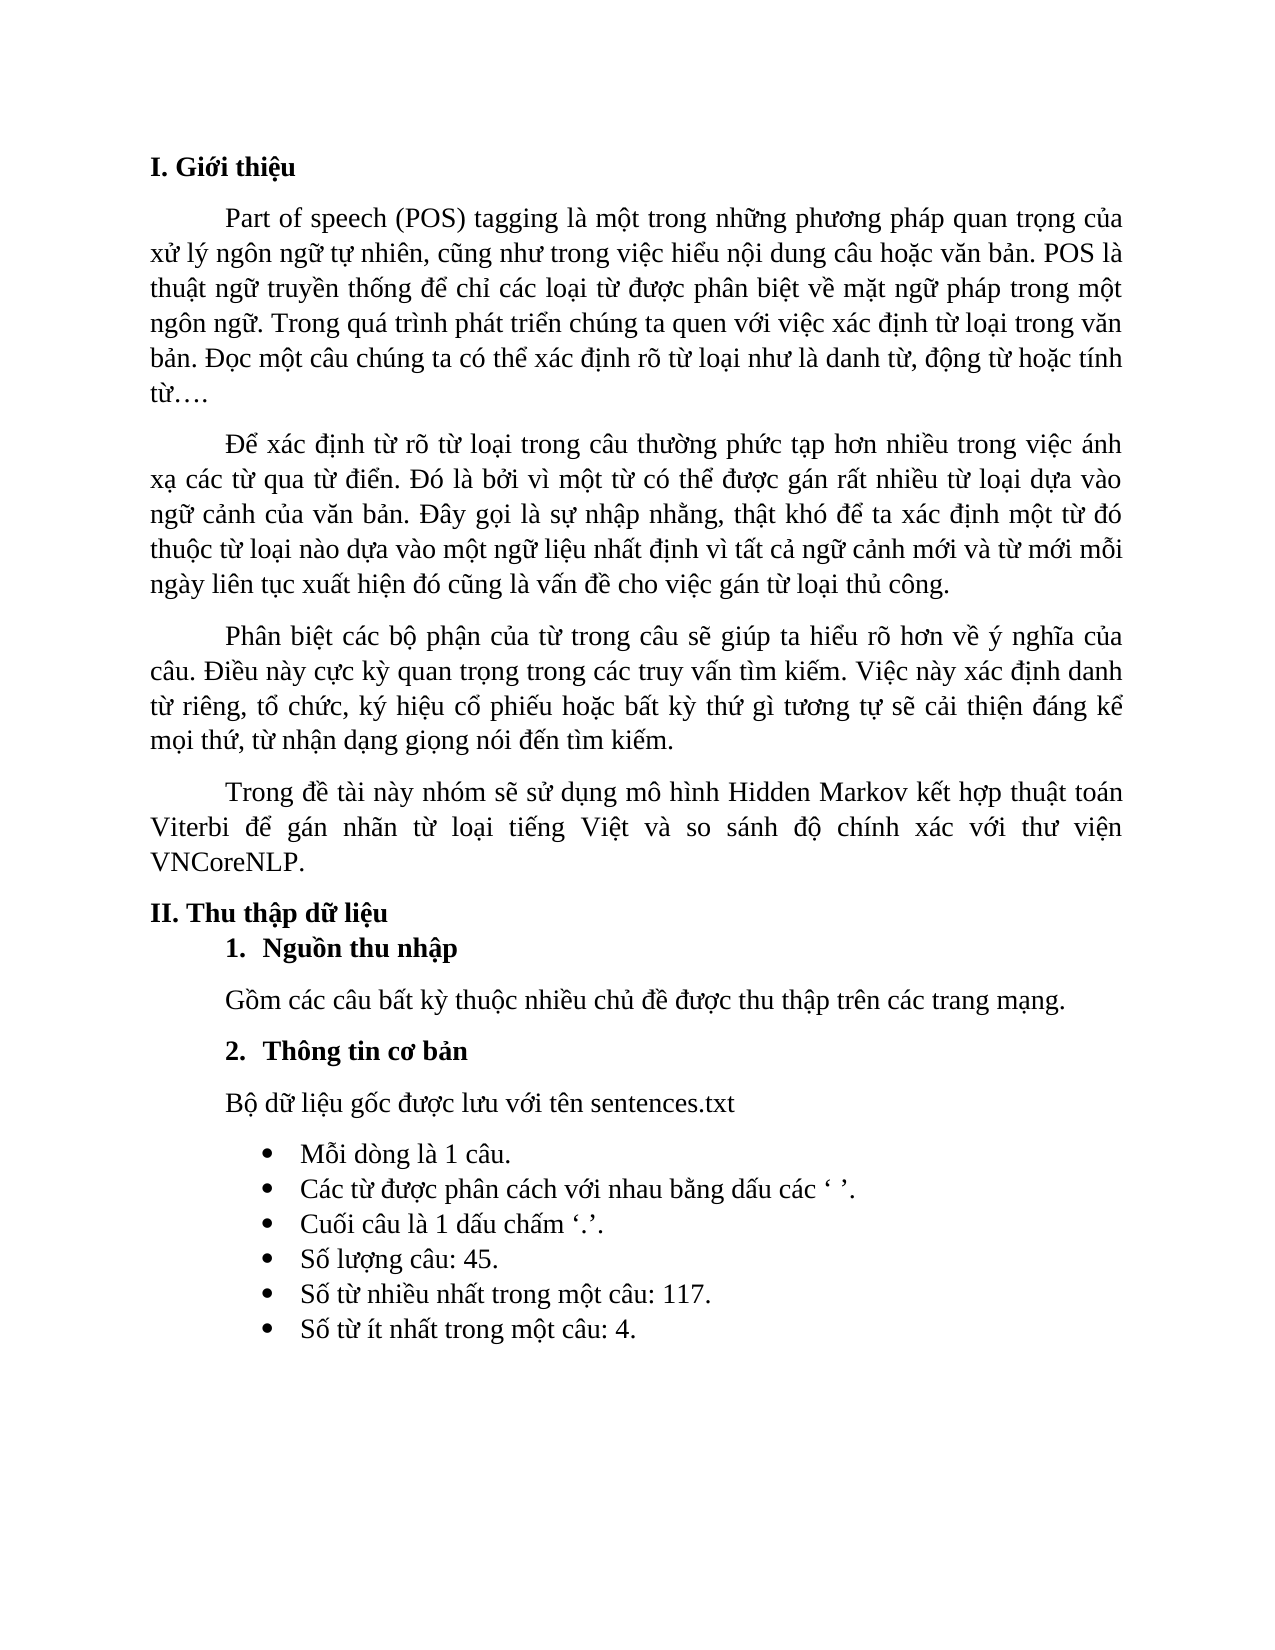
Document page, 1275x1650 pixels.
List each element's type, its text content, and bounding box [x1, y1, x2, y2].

text Phân biệt các bộ phận của từ trong câu sẽ giúp ta hiểu rõ hơn về ý nghĩa của câu. Điều này cực kỳ quan trọng trong các truy vấn tìm kiếm. Việc này xác định danh từ riêng, tổ chức, ký hiệu cổ phiếu hoặc bất kỳ thứ gì tương tự sẽ cải thiện đáng kể mọi thứ, từ nhận dạng giọng nói đến tìm kiếm. [150, 619, 1125, 756]
text Part of speech (POS) tagging là một trong những phương pháp quan trọng của xử lý ngôn ngữ tự nhiên, cũng như trong việc hiểu nội dung câu hoặc văn bản. POS là thuật ngữ truyền thống để chỉ các loại từ được phân biệt về mặt ngữ pháp trong một ngôn ngữ. Trong quá trình phát triển chúng ta quen với việc xác định từ loại trong văn bản. Đọc một câu chúng ta có thể xác định rõ từ loại như là danh từ, động từ hoặc tính từ…. [150, 202, 1125, 408]
list Số từ nhiều nhất trong một câu: 117. [262, 1277, 1125, 1310]
text Bộ dữ liệu gốc được lưu với tên sentences.txt [150, 1086, 1125, 1118]
list Số lượng câu: 45. [262, 1242, 1125, 1275]
list Thu thập dữ liệu [150, 896, 1125, 929]
text Gồm các câu bất kỳ thuộc nhiều chủ đề được thu thập trên các trang mạng. [150, 983, 1125, 1015]
list Giới thiệu [150, 150, 1125, 182]
list Nguồn thu nhập [225, 931, 1125, 964]
list Cuối câu là 1 dấu chấm ‘.’. [262, 1207, 1125, 1240]
list Các từ được phân cách với nhau bằng dấu các ‘ ’. [262, 1172, 1125, 1205]
list Số từ ít nhất trong một câu: 4. [262, 1312, 1125, 1345]
text Để xác định từ rõ từ loại trong câu thường phức tạp hơn nhiều trong việc ánh xạ các từ qua từ điển. Đó là bởi vì một từ có thể được gán rất nhiều từ loại dựa vào ngữ cảnh của văn bản. Đây gọi là sự nhập nhằng, thật khó để ta xác định một từ đó thuộc từ loại nào dựa vào một ngữ liệu nhất định vì tất cả ngữ cảnh mới và từ mới mỗi ngày liên tục xuất hiện đó cũng là vấn đề cho việc gán từ loại thủ công. [150, 428, 1125, 599]
list Mỗi dòng là 1 câu. [262, 1137, 1125, 1170]
text Trong đề tài này nhóm sẽ sử dụng mô hình Hidden Markov kết hợp thuật toán Viterbi để gán nhãn từ loại tiếng Việt và so sánh độ chính xác với thư viện VNCoreNLP. [150, 775, 1125, 877]
list Thông tin cơ bản [225, 1034, 1125, 1067]
